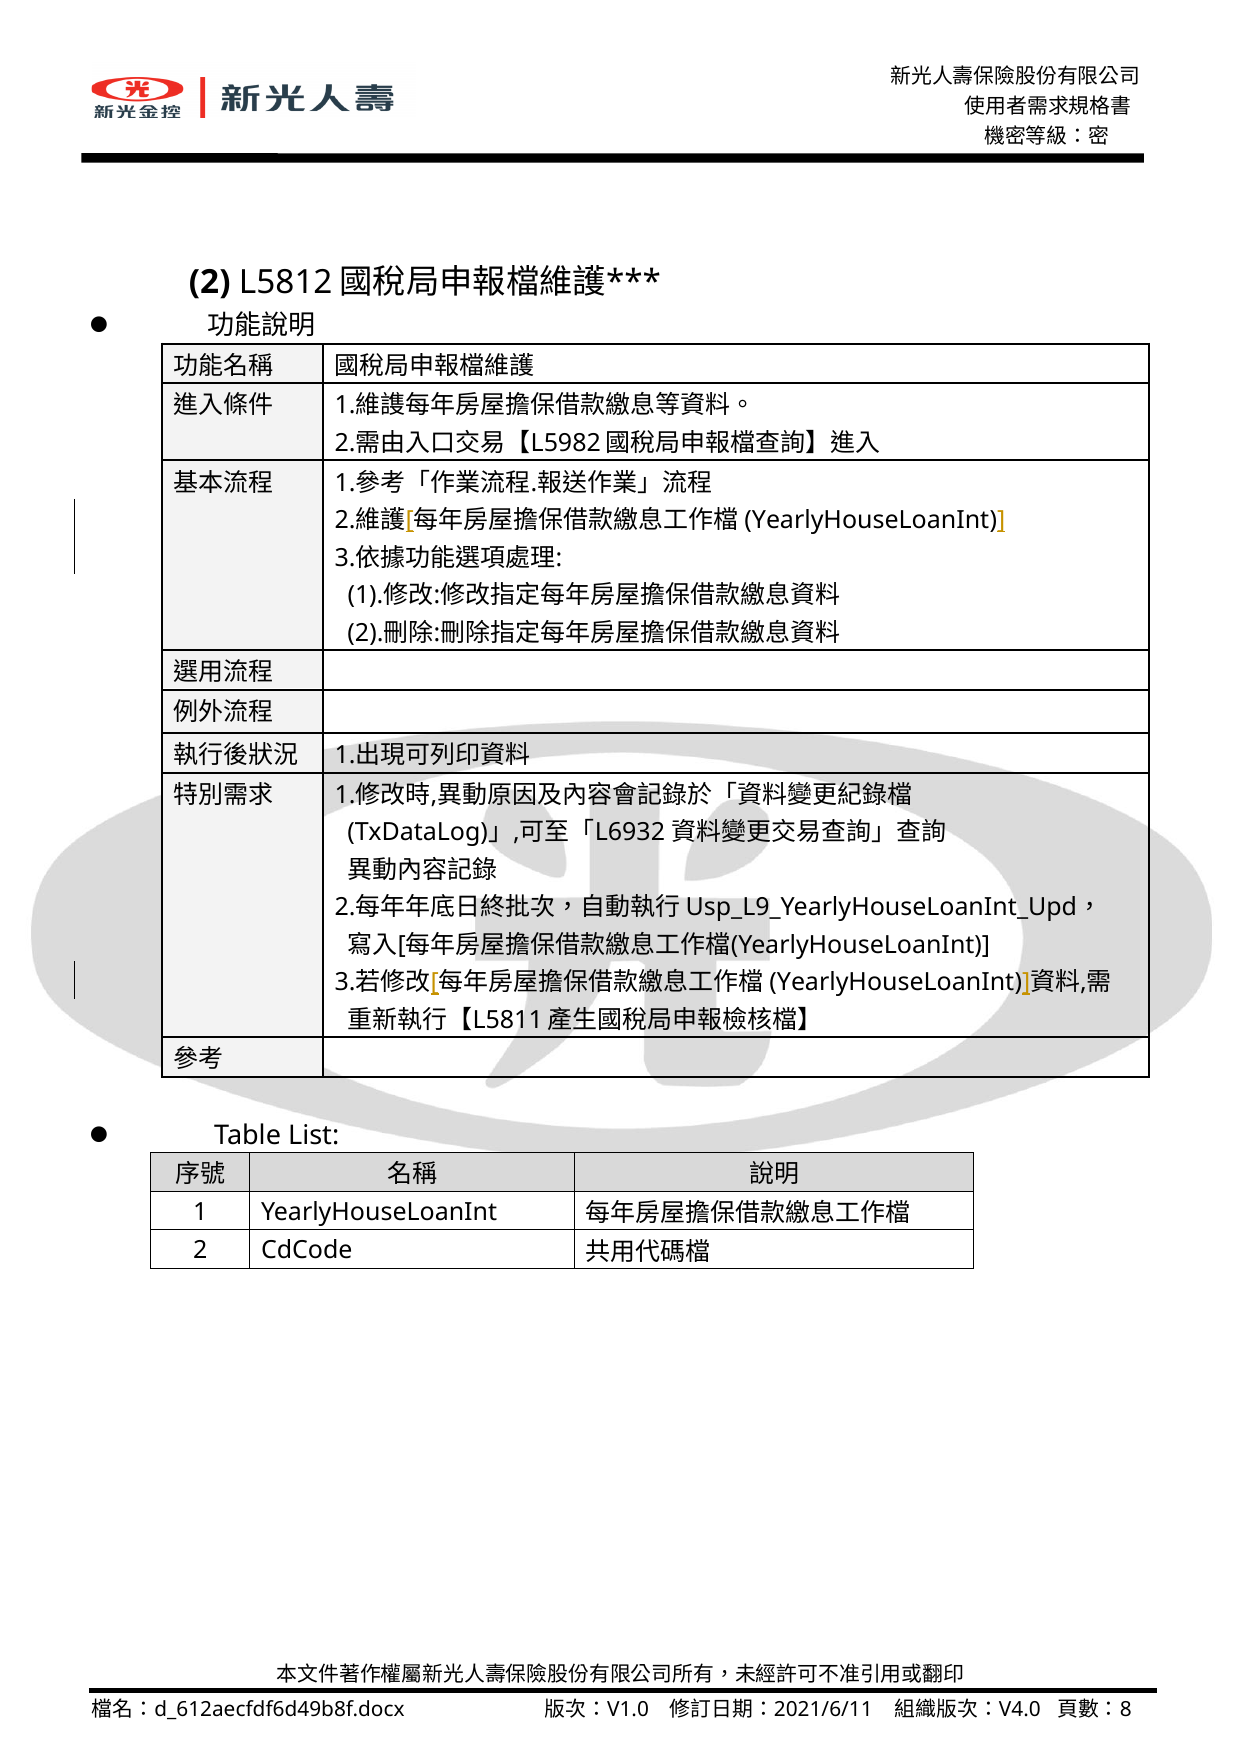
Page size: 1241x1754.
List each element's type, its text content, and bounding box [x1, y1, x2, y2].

table_cell [324, 1038, 1148, 1076]
table_cell 參考 [163, 1038, 322, 1076]
table_cell 執行後狀況 [163, 734, 322, 772]
picture [25, 713, 1215, 1166]
list 功能說明 [89, 303, 1152, 343]
table_cell 選用流程 [163, 651, 322, 688]
table_cell 1.維謢每年房屋擔保借款繳息等資料。 2.需由入口交易【L5982國稅局申報檔查詢】進入 [324, 384, 1148, 459]
table_cell 1.修改時,異動原因及內容會記錄於「資料變更紀錄檔 (TxDataLog)」,可至「L6932 資料變更交易查詢」查詢 異動內容記錄 2.每年年底日終批次，自動執行Usp_L9_YearlyHouseLoanInt_Upd， 寫入[每年房屋擔保借款繳息工作檔(YearlyHouseLoanInt)] 3.若修改每年房屋擔保借款繳息工作檔 (YearlyHouseLoanInt)資料,需 重新執行【L5811產生國稅局申報檢核檔】 [324, 774, 1148, 1036]
picture [91, 61, 417, 118]
table_cell 每年房屋擔保借款繳息工作檔 [575, 1192, 973, 1229]
table_cell 1.出現可列印資料 [324, 734, 1148, 772]
table_header 說明 [575, 1153, 973, 1191]
table_cell CdCode [250, 1230, 574, 1268]
table_cell 基本流程 [163, 461, 322, 649]
table_header 名稱 [250, 1153, 574, 1191]
subtitle L5812國稅局申報檔維護*** [189, 255, 1152, 303]
table_header 序號 [151, 1153, 249, 1191]
table_header 功能名稱 [163, 345, 322, 382]
table_cell 1 [151, 1192, 249, 1229]
table_cell 特別需求 [163, 774, 322, 1036]
list Table List: [89, 1115, 1152, 1152]
table_cell 例外流程 [163, 691, 322, 732]
table_cell 進入條件 [163, 384, 322, 459]
table_cell 2 [151, 1230, 249, 1268]
table_cell YearlyHouseLoanInt [250, 1192, 574, 1229]
table_cell [324, 651, 1148, 688]
table_cell 共用代碼檔 [575, 1230, 973, 1268]
table_cell 1.參考「作業流程.報送作業」流程 2.維護每年房屋擔保借款繳息工作檔 (YearlyHouseLoanInt) 3.依據功能選項處理: (1).修改:修改指定每年房屋擔保借款繳息資料 (2).刪除:刪除指定每年房屋擔保借款繳息資料 [324, 461, 1148, 649]
table_cell [324, 691, 1148, 732]
table_header 國稅局申報檔維護 [324, 345, 1148, 382]
